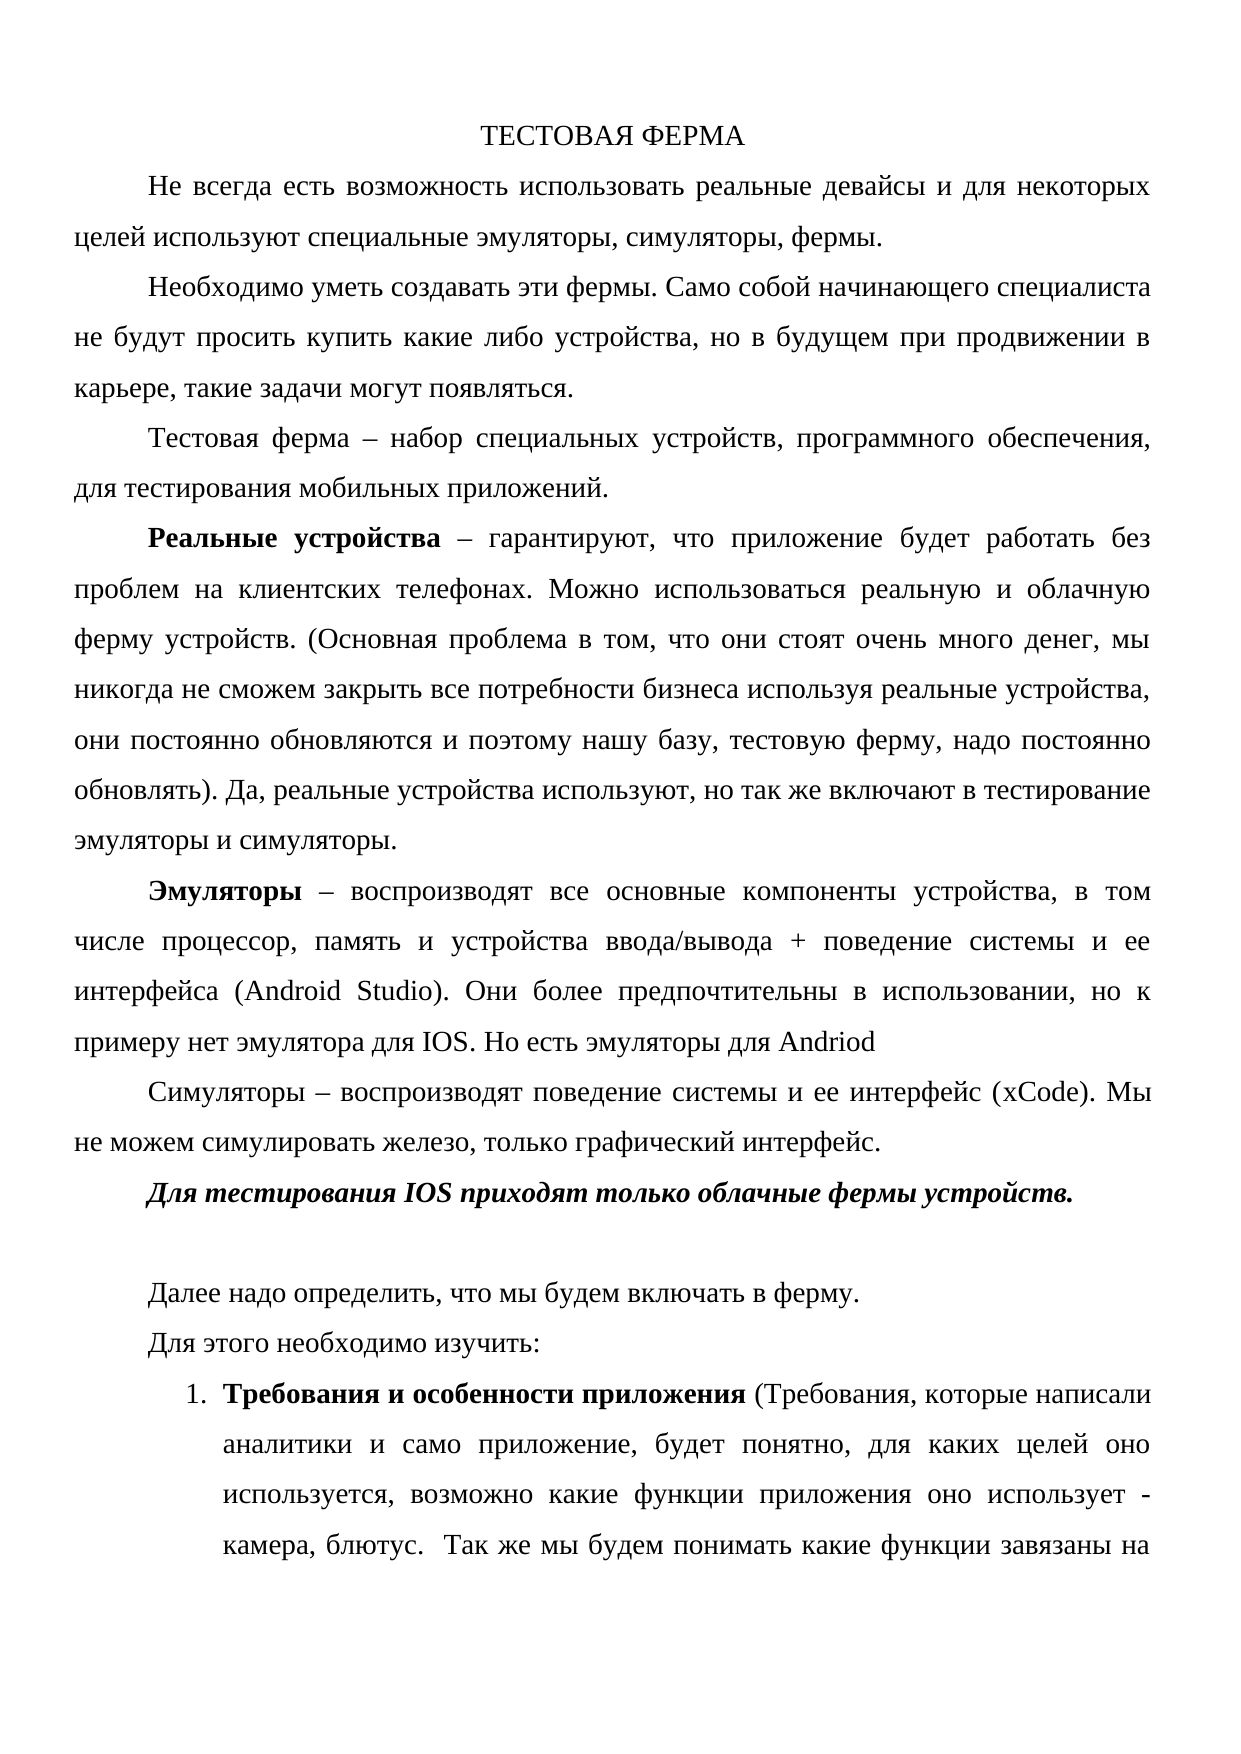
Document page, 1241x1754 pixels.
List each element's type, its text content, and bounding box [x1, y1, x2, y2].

text Далее надо определить, что мы будем включать в ферму. [74, 1275, 1152, 1309]
text Не всегда есть возможность использовать реальные девайсы и для некоторых целей используют специальные эмуляторы, симуляторы, фермы. [74, 168, 1152, 252]
text Для тестирования IOS приходят только облачные фермы устройств. [74, 1175, 1152, 1208]
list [185, 1376, 1152, 1560]
text Эмуляторы – воспроизводят все основные компоненты устройства, в том числе процессор, память и устройства ввода/вывода + поведение системы и ее интерфейса (Android Studio). Они более предпочтительны в использовании, но к примеру нет эмулятора для IOS. Но есть эмуляторы для Andriod [74, 873, 1152, 1057]
text ТЕСТОВАЯ ФЕРМА [74, 118, 1152, 152]
text Для этого необходимо изучить: [74, 1326, 1152, 1359]
text Необходимо уметь создавать эти фермы. Само собой начинающего специалиста не будут просить купить какие либо устройства, но в будущем при продвижении в карьере, такие задачи могут появляться. [74, 269, 1152, 403]
text Тестовая ферма – набор специальных устройств, программного обеспечения, для тестирования мобильных приложений. [74, 420, 1152, 504]
text Реальные устройства – гарантируют, что приложение будет работать без проблем на клиентских телефонах. Можно использоваться реальную и облачную ферму устройств. (Основная проблема в том, что они стоят очень много денег, мы никогда не сможем закрыть все потребности бизнеса используя реальные устройства, они постоянно обновляются и поэтому нашу базу, тестовую ферму, надо постоянно обновлять). Да, реальные устройства используют, но так же включают в тестирование эмуляторы и симуляторы. [74, 521, 1152, 856]
text Симуляторы – воспроизводят поведение системы и ее интерфейс (xCode). Мы не можем симулировать железо, только графический интерфейс. [74, 1074, 1152, 1158]
